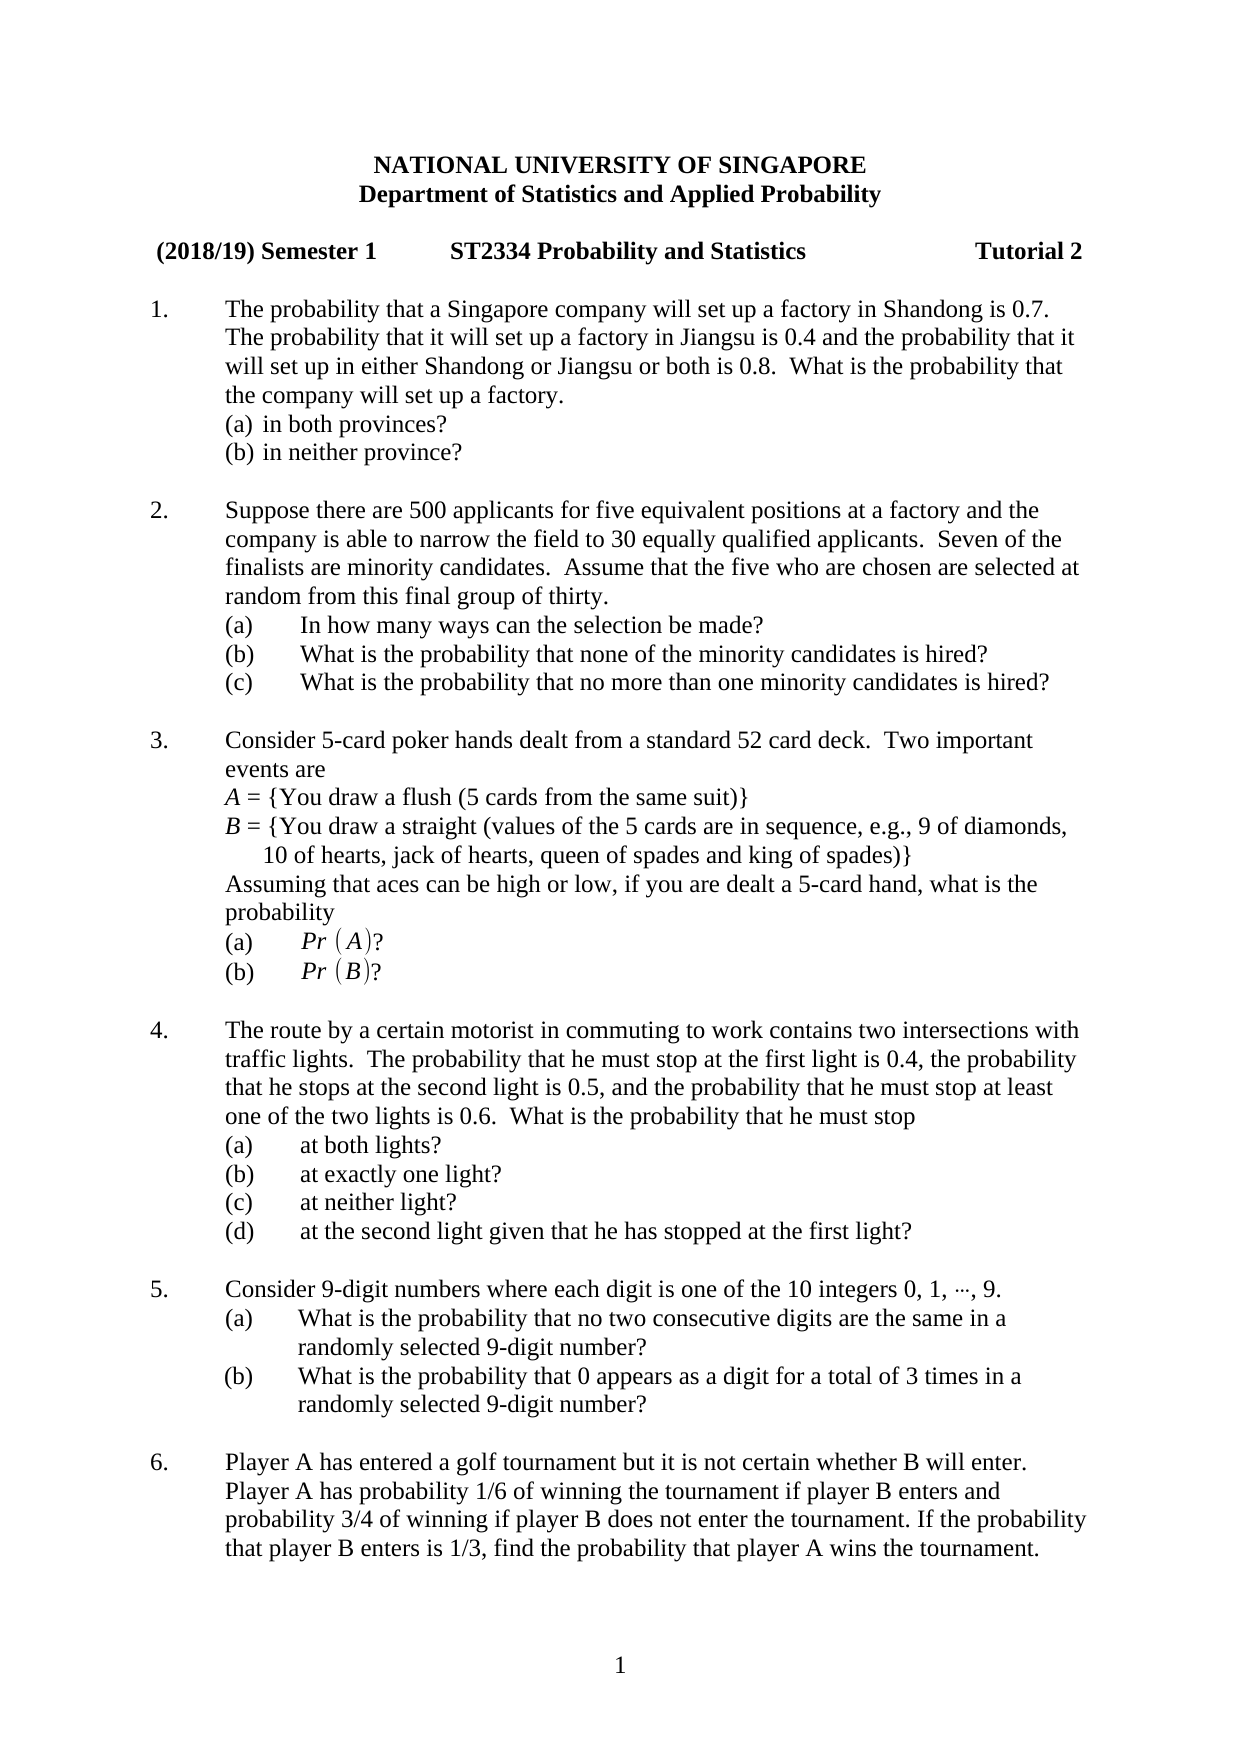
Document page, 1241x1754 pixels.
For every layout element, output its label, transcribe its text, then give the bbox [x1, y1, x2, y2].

list The probability that a company will set up a factory in is 0.7. The probability that it will set up a factory in is 0.4 and the probability that it will set up in either or or both is 0.8. What is the probability that the company will set up a factory. [150, 294, 1090, 409]
text A = {You draw a flush (5 cards from the same suit)} [150, 782, 1090, 811]
list What is the probability that 0 appears as a digit for a total of 3 times in a randomly selected 9-digit number? [224, 1361, 1090, 1418]
list at both lights? [225, 1130, 1090, 1159]
list Mendenhall Beaver & Beaver 14th ed P4.68 p152Player A has entered a golf tournament but it is not certain whether B will enter. Player A has probability 1/6 of winning the tournament if player B enters and probability 3/4 of winning if player B does not enter the tournament. If the probability that player B enters is 1/3, find the probability that player A wins the tournament. [150, 1447, 1090, 1562]
text OF [150, 150, 1090, 179]
list in neither province? [225, 437, 1090, 466]
list What is the probability that no more than one minority candidates is hired? [225, 667, 1090, 696]
text Department of Statistics and Applied Probability [150, 179, 1090, 207]
text B = {You draw a straight (values of the 5 cards are in sequence, e.g., 9 of diamonds, 10 of hearts, jack of hearts, queen of spades and king of spades)} [225, 811, 1090, 869]
list ? [225, 956, 1090, 986]
list Consider 9-digit numbers where each digit is one of the 10 integers 0, 1, ⋯, 9. [150, 1274, 1090, 1303]
list In how many ways can the selection be made? [225, 610, 1090, 639]
list The route by a certain motorist in commuting to work contains two intersections with traffic lights. The probability that he must stop at the first light is 0.4, the probability that he stops at the second light is 0.5, and the probability that he must stop at least one of the two lights is 0.6. What is the probability that he must stop [150, 1015, 1090, 1130]
list in both provinces? [225, 409, 1090, 437]
list What is the probability that no two consecutive digits are the same in a randomly selected 9-digit number? [225, 1303, 1090, 1361]
list What is the probability that none of the minority candidates is hired? [225, 639, 1090, 667]
list at neither light? [225, 1187, 1090, 1216]
list p111 Q3.70 McClaveSuppose there are 500 applicants for five equivalent positions at a factory and the company is able to narrow the field to 30 equally qualified applicants. Seven of the finalists are minority candidates. Assume that the five who are chosen are selected at random from this final group of thirty. [150, 495, 1090, 610]
list ? [225, 926, 1090, 956]
list at exactly one light? [225, 1159, 1090, 1187]
text Assuming that aces can be high or low, if you are dealt a 5-card hand, what is the probability [225, 869, 1090, 926]
list Consider 5-card poker hands dealt from a standard 52 card deck. Two important events are [150, 725, 1090, 782]
text (2018/19) Semester 1 ST2334 Probability and Statistics Tutorial 2 [150, 236, 1090, 265]
list at the second light given that he has stopped at the first light? [225, 1216, 1090, 1245]
